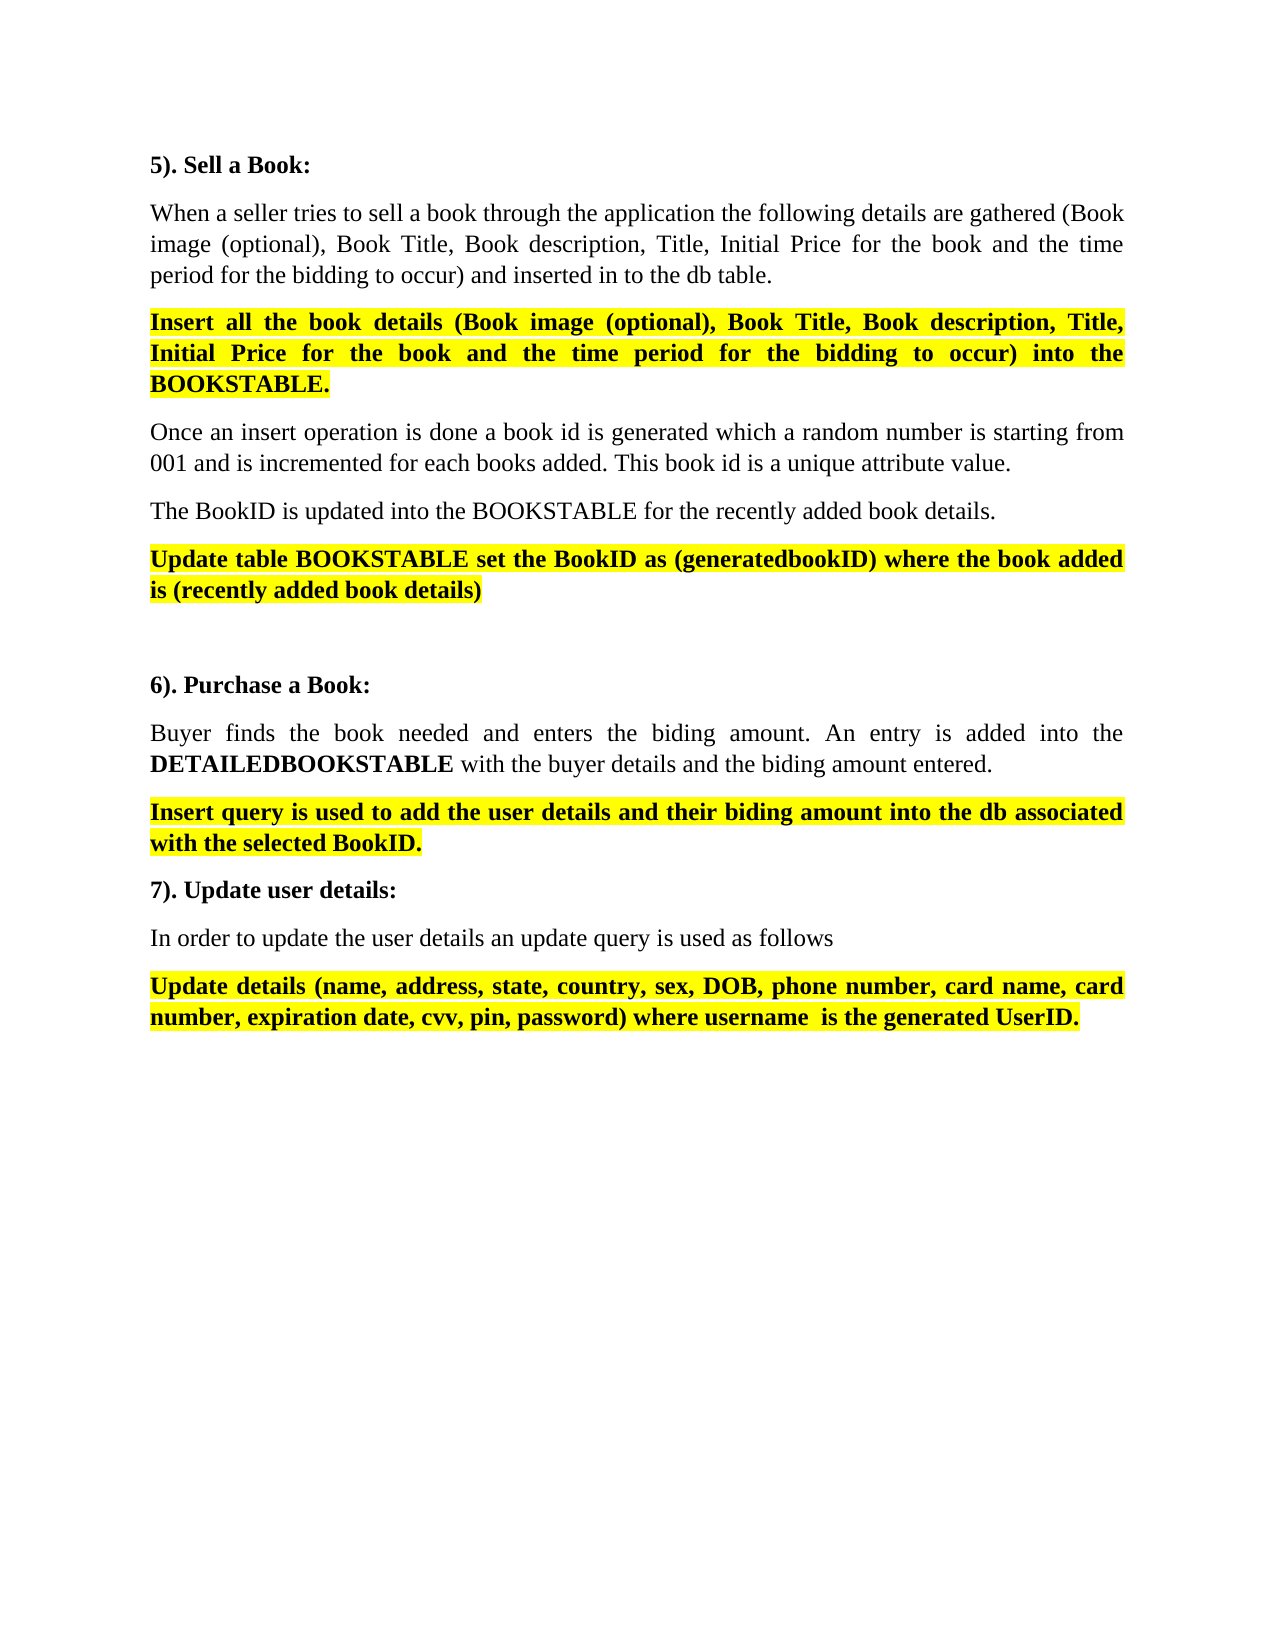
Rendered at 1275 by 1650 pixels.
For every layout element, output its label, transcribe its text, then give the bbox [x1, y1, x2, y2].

text Update table BOOKSTABLE set the BookID as (generatedbookID) where the book added is (recently added book details) [150, 572, 1125, 603]
text When a seller tries to sell a book through the application the following details are gathered (Book image (optional), Book Title, Book description, Title, Initial Price for the book and the time period for the bidding to occur) and inserted in to the db table. [150, 198, 1125, 288]
text Update details (name, address, state, country, sex, DOB, phone number, card name, card number, expiration date, cvv, pin, password) where username is the generated UserID. [150, 999, 1125, 1031]
text Buyer finds the book needed and enters the biding amount. An entry is added into the DETAILEDBOOKSTABLE with the buyer details and the biding amount entered. [150, 718, 1125, 778]
text Once an insert operation is done a book id is generated which a random number is starting from 001 and is incremented for each books added. This book id is a unique attribute value. [150, 417, 1125, 477]
text 5). Sell a Book: [150, 150, 1125, 179]
text Insert query is used to add the user details and their biding amount into the db associated with the selected BookID. [150, 825, 1125, 856]
text Insert all the book details (Book image (optional), Book Title, Book description, Title, Initial Price for the book and the time period for the bidding to occur) into the BOOKSTABLE. [150, 367, 1125, 398]
text 6). Purchase a Book: [150, 670, 1125, 699]
text In order to update the user details an update query is used as follows [150, 923, 1125, 952]
text 7). Update user details: [150, 875, 1125, 904]
text The BookID is updated into the BOOKSTABLE for the recently added book details. [150, 496, 1125, 525]
